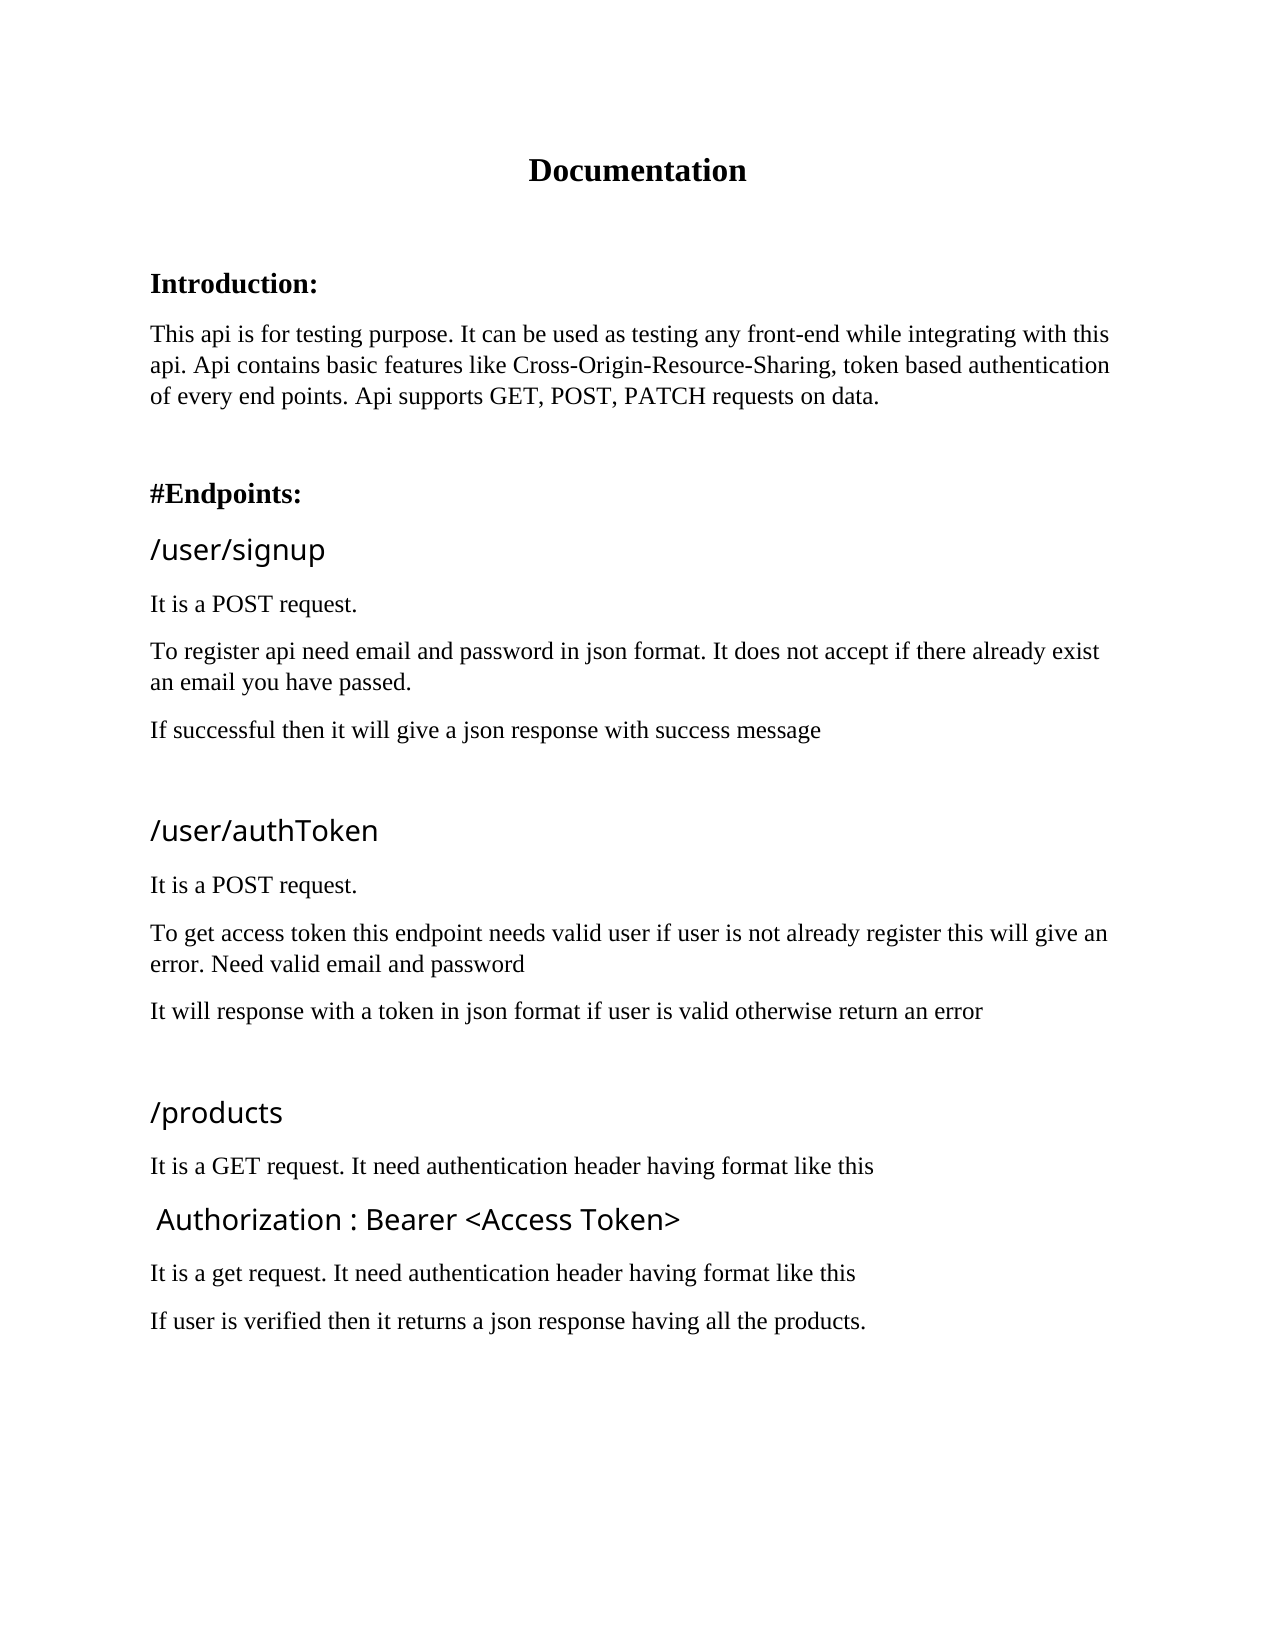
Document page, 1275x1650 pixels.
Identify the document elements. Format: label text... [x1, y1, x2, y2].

text This api is for testing purpose. It can be used as testing any front-end while integrating with this api. Api contains basic features like Cross-Origin-Resource-Sharing, token based authentication of every end points. Api supports GET, POST, PATCH requests on data. [150, 319, 1125, 410]
text /products [150, 1092, 1125, 1132]
text /user/signup [150, 529, 1125, 569]
text Introduction: [150, 266, 1125, 299]
text It is a POST request. [150, 589, 1125, 617]
text To register api need email and password in json format. It does not accept if there already exist an email you have passed. [150, 636, 1125, 696]
text #Endpoints: [150, 476, 1125, 510]
text It is a POST request. [150, 870, 1125, 899]
text If successful then it will give a json response with success message [150, 715, 1125, 744]
text It is a GET request. It need authentication header having format like this [150, 1151, 1125, 1180]
text It will response with a token in json format if user is valid otherwise return an error [150, 996, 1125, 1025]
text To get access token this endpoint needs valid user if user is not already register this will give an error. Need valid email and password [150, 918, 1125, 977]
text Authorization : Bearer <Access Token> [150, 1199, 1125, 1239]
text Documentation [150, 150, 1125, 188]
text If user is verified then it returns a json response having all the products. [150, 1306, 1125, 1335]
text It is a get request. It need authentication header having format like this [150, 1258, 1125, 1287]
text /user/authToken [150, 811, 1125, 850]
